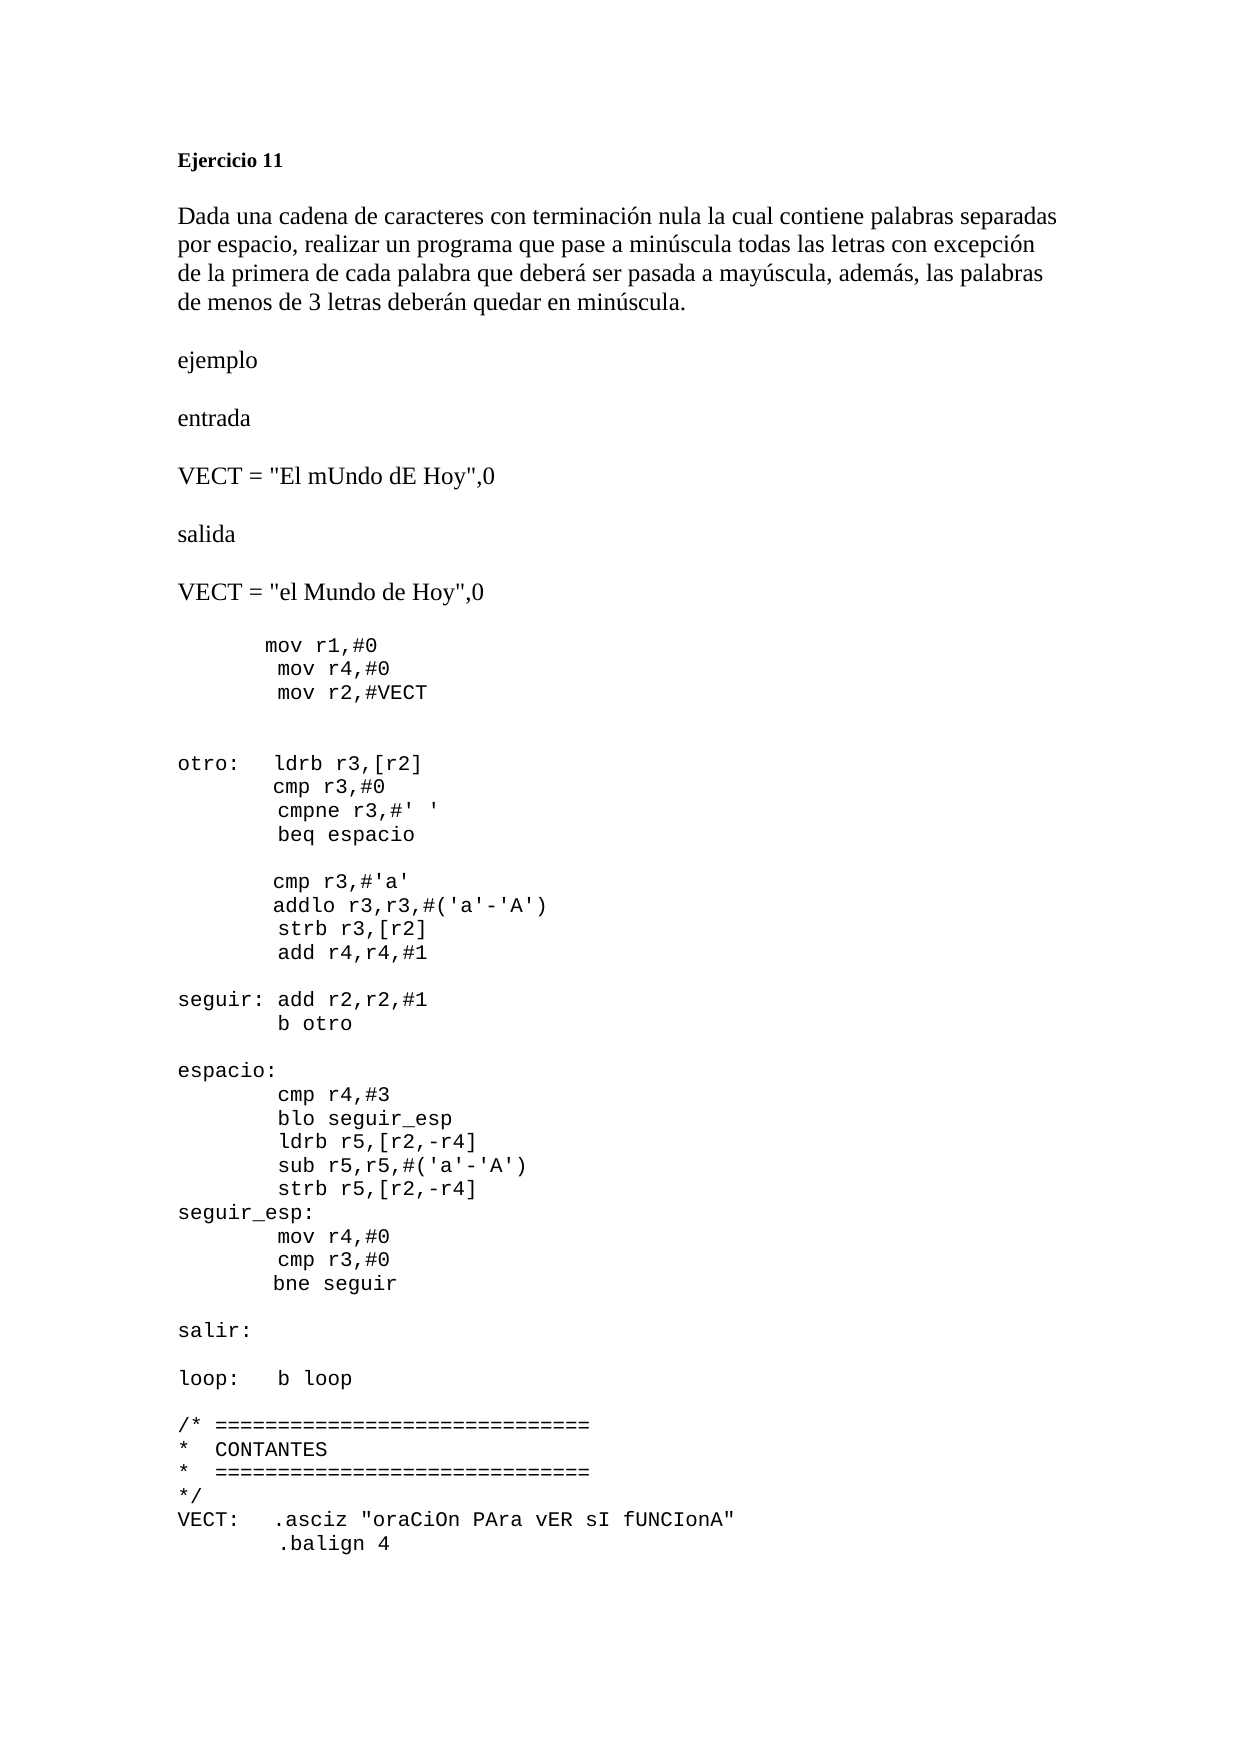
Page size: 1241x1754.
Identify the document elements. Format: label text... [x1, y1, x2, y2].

text .balign 4 [177, 1533, 1063, 1557]
text cmp r4,#3 [177, 1084, 1063, 1107]
text /* ============================== [177, 1415, 1063, 1438]
text VECT = "el Mundo de Hoy",0 [177, 577, 1063, 605]
text * CONTANTES [177, 1438, 1063, 1462]
text ejemplo [177, 345, 1063, 374]
text add r4,r4,#1 [177, 942, 1063, 966]
text otro: ldrb r3,[r2] [177, 753, 1063, 776]
text strb r3,[r2] [177, 918, 1063, 942]
text cmp r3,#'a' [177, 871, 1063, 895]
text mov r1,#0 [177, 634, 1063, 658]
text entrada [177, 403, 1063, 432]
text strb r5,[r2,-r4] [177, 1178, 1063, 1202]
text loop: b loop [177, 1368, 1063, 1391]
text b otro [177, 1013, 1063, 1037]
text beq espacio [177, 824, 1063, 847]
text mov r4,#0 [177, 1226, 1063, 1249]
text * ============================== [177, 1462, 1063, 1486]
text VECT = "El mUndo dE Hoy",0 [177, 461, 1063, 489]
text blo seguir_esp [177, 1107, 1063, 1131]
text seguir: add r2,r2,#1 [177, 989, 1063, 1013]
text Ejercicio 11 [177, 148, 1063, 172]
text mov r4,#0 [177, 658, 1063, 682]
text espacio: [177, 1060, 1063, 1084]
text sub r5,r5,#('a'-'A') [177, 1155, 1063, 1178]
text cmp r3,#0 [177, 776, 1063, 800]
text seguir_esp: [177, 1202, 1063, 1226]
text cmp r3,#0 [177, 1249, 1063, 1273]
text VECT: .asciz "oraCiOn PAra vER sI fUNCIonA" [177, 1509, 1063, 1533]
text cmpne r3,#' ' [177, 800, 1063, 824]
text bne seguir [177, 1273, 1063, 1297]
text ldrb r5,[r2,-r4] [177, 1131, 1063, 1155]
text Dada una cadena de caracteres con terminación nula la cual contiene palabras separadas por espacio, realizar un programa que pase a minúscula todas las letras con excepción de la primera de cada palabra que deberá ser pasada a mayúscula, además, las palabras de menos de 3 letras deberán quedar en minúscula. [177, 201, 1063, 316]
text salida [177, 519, 1063, 547]
text salir: [177, 1320, 1063, 1344]
text */ [177, 1486, 1063, 1509]
text mov r2,#VECT [177, 682, 1063, 706]
text addlo r3,r3,#('a'-'A') [177, 895, 1063, 918]
